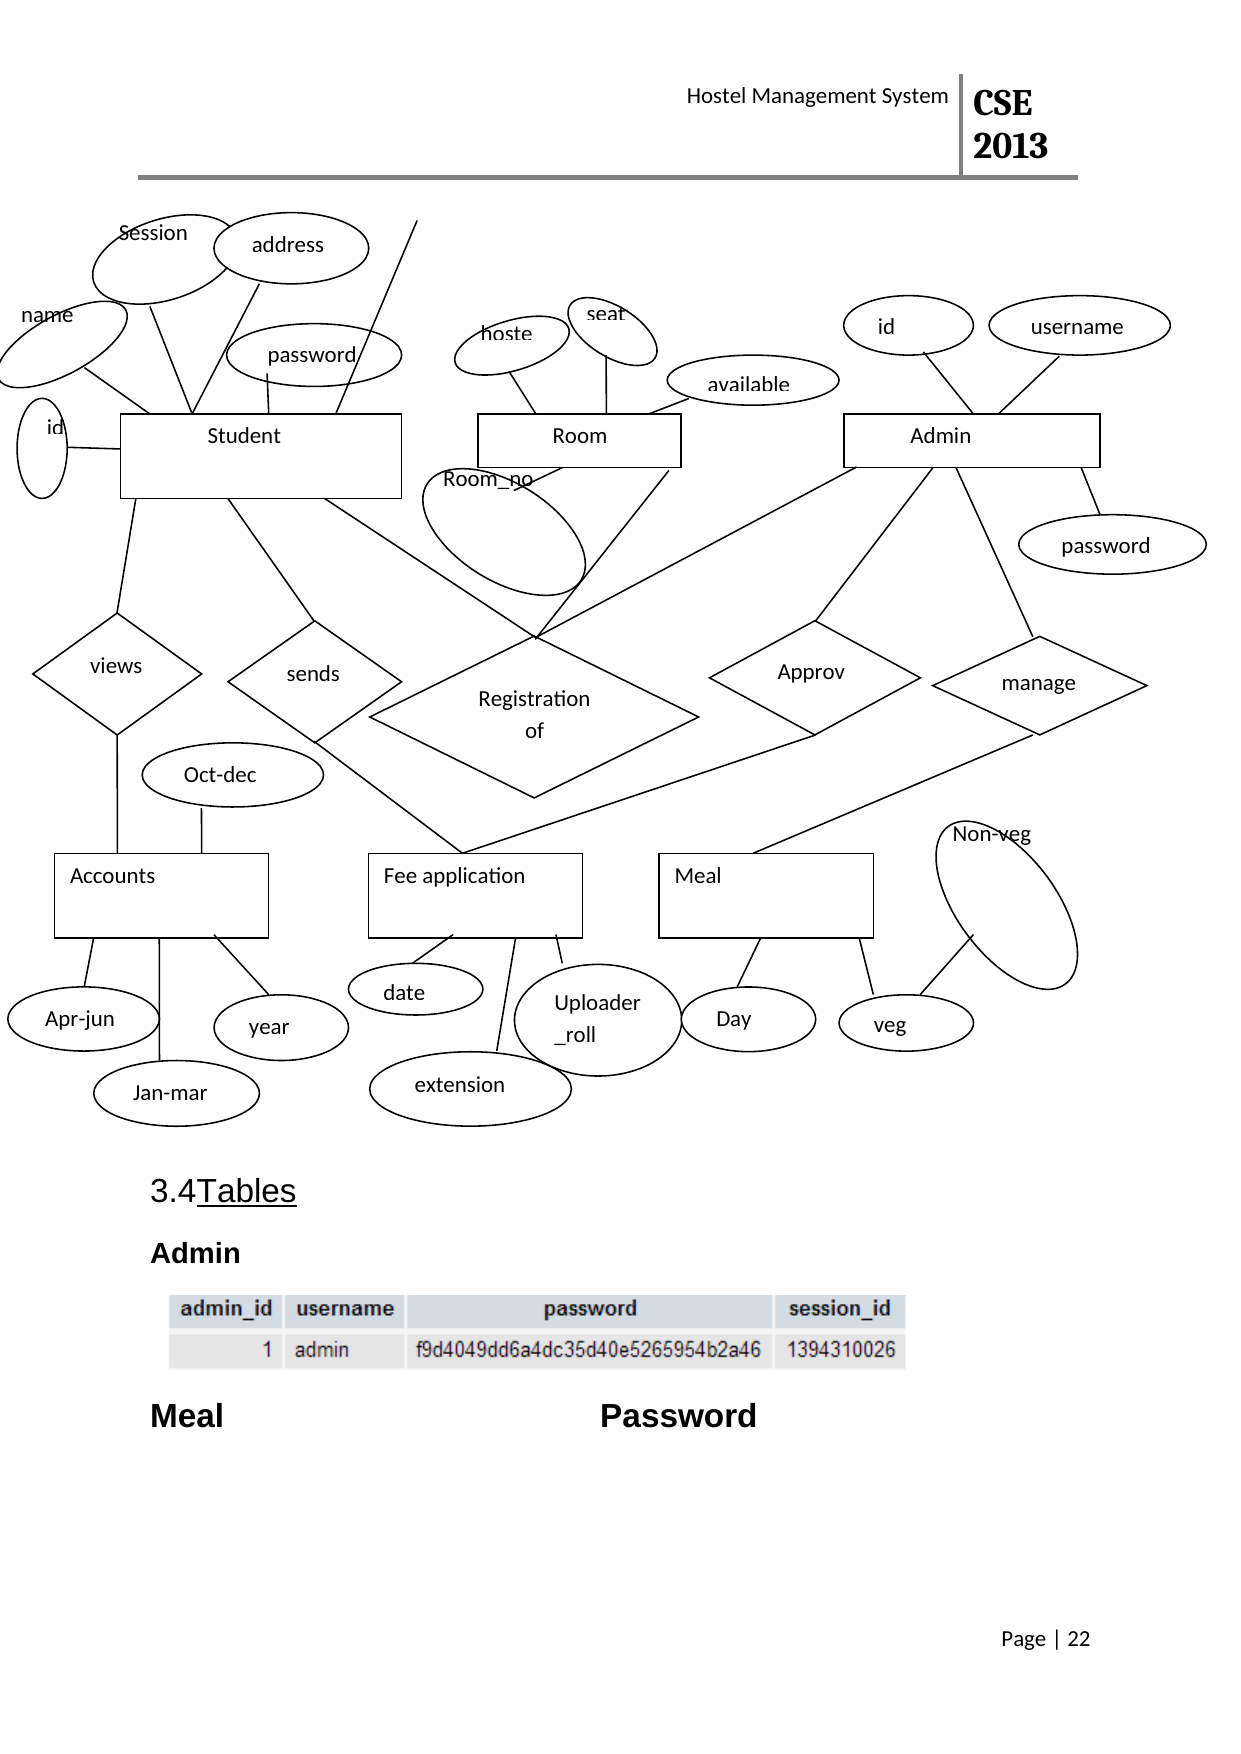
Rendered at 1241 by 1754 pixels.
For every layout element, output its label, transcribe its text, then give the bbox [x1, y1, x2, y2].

text 3.4Tables [150, 1171, 1090, 1210]
text Meal Password [150, 1396, 1090, 1434]
text Admin [150, 1236, 1090, 1270]
picture [168, 1295, 907, 1370]
